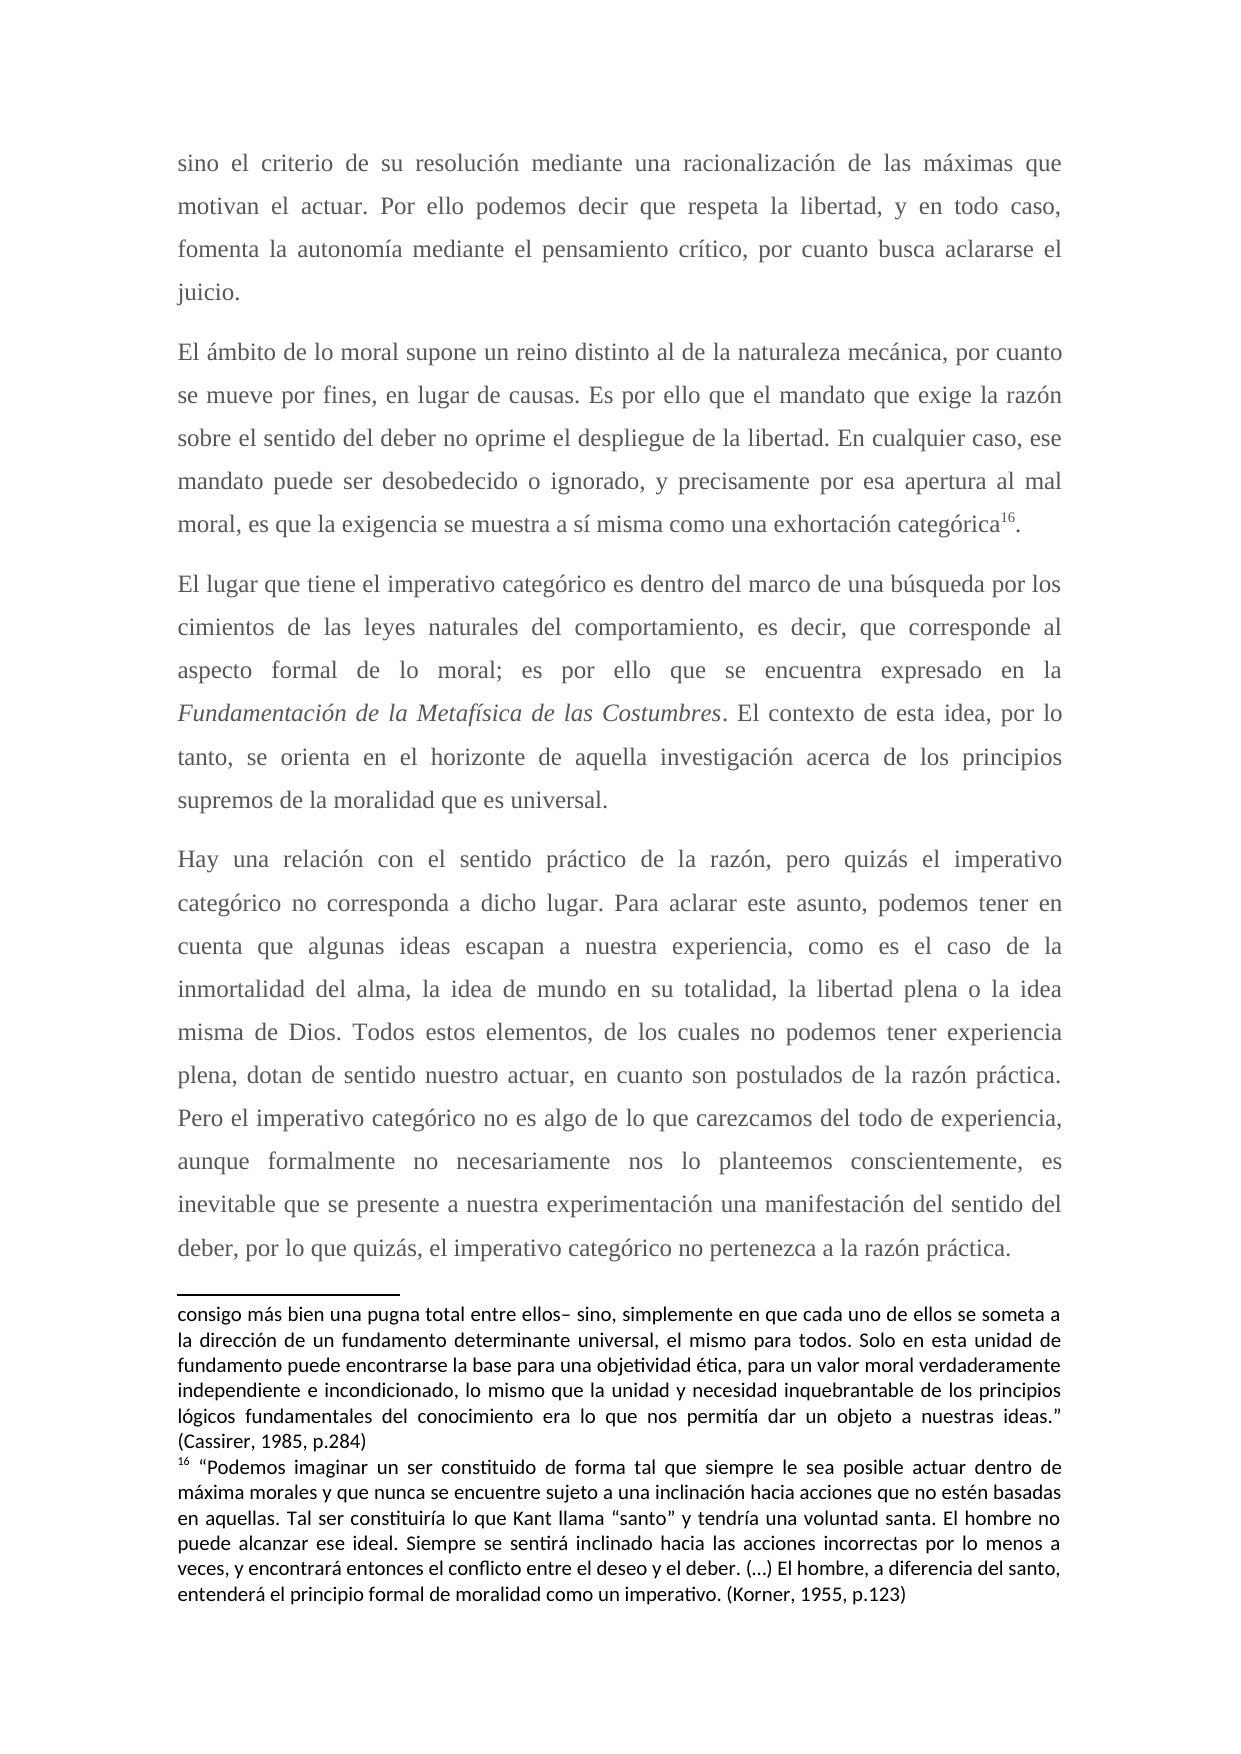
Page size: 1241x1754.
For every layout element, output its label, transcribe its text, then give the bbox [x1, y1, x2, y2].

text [177, 148, 1063, 306]
text El lugar que tiene el imperativo categórico es dentro del marco de una búsqueda por los cimientos de las leyes naturales del comportamiento, es decir, que corresponde al aspecto formal de lo moral; es por ello que se encuentra expresado en la Fundamentación de la Metafísica de las Costumbres. El contexto de esta idea, por lo tanto, se orienta en el horizonte de aquella investigación acerca de los principios supremos de la moralidad que es universal. [177, 569, 1063, 813]
text Hay una relación con el sentido práctico de la razón, pero quizás el imperativo categórico no corresponda a dicho lugar. Para aclarar este asunto, podemos tener en cuenta que algunas ideas escapan a nuestra experiencia, como es el caso de la inmortalidad del alma, la idea de mundo en su totalidad, la libertad plena o la idea misma de Dios. Todos estos elementos, de los cuales no podemos tener experiencia plena, dotan de sentido nuestro actuar, en cuanto son postulados de la razón práctica. Pero el imperativo categórico no es algo de lo que carezcamos del todo de experiencia, aunque formalmente no necesariamente nos lo planteemos conscientemente, es inevitable que se presente a nuestra experimentación una manifestación del sentido del deber, por lo que quizás, el imperativo categórico no pertenezca a la razón práctica. [177, 844, 1063, 1261]
text El ámbito de lo moral supone un reino distinto al de la naturaleza mecánica, por cuanto se mueve por fines, en lugar de causas. Es por ello que el mandato que exige la razón sobre el sentido del deber no oprime el despliegue de la libertad. En cualquier caso, ese mandato puede ser desobedecido o ignorado, y precisamente por esa apertura al mal moral, es que la exigencia se muestra a sí misma como una exhortación categórica. [177, 337, 1063, 538]
